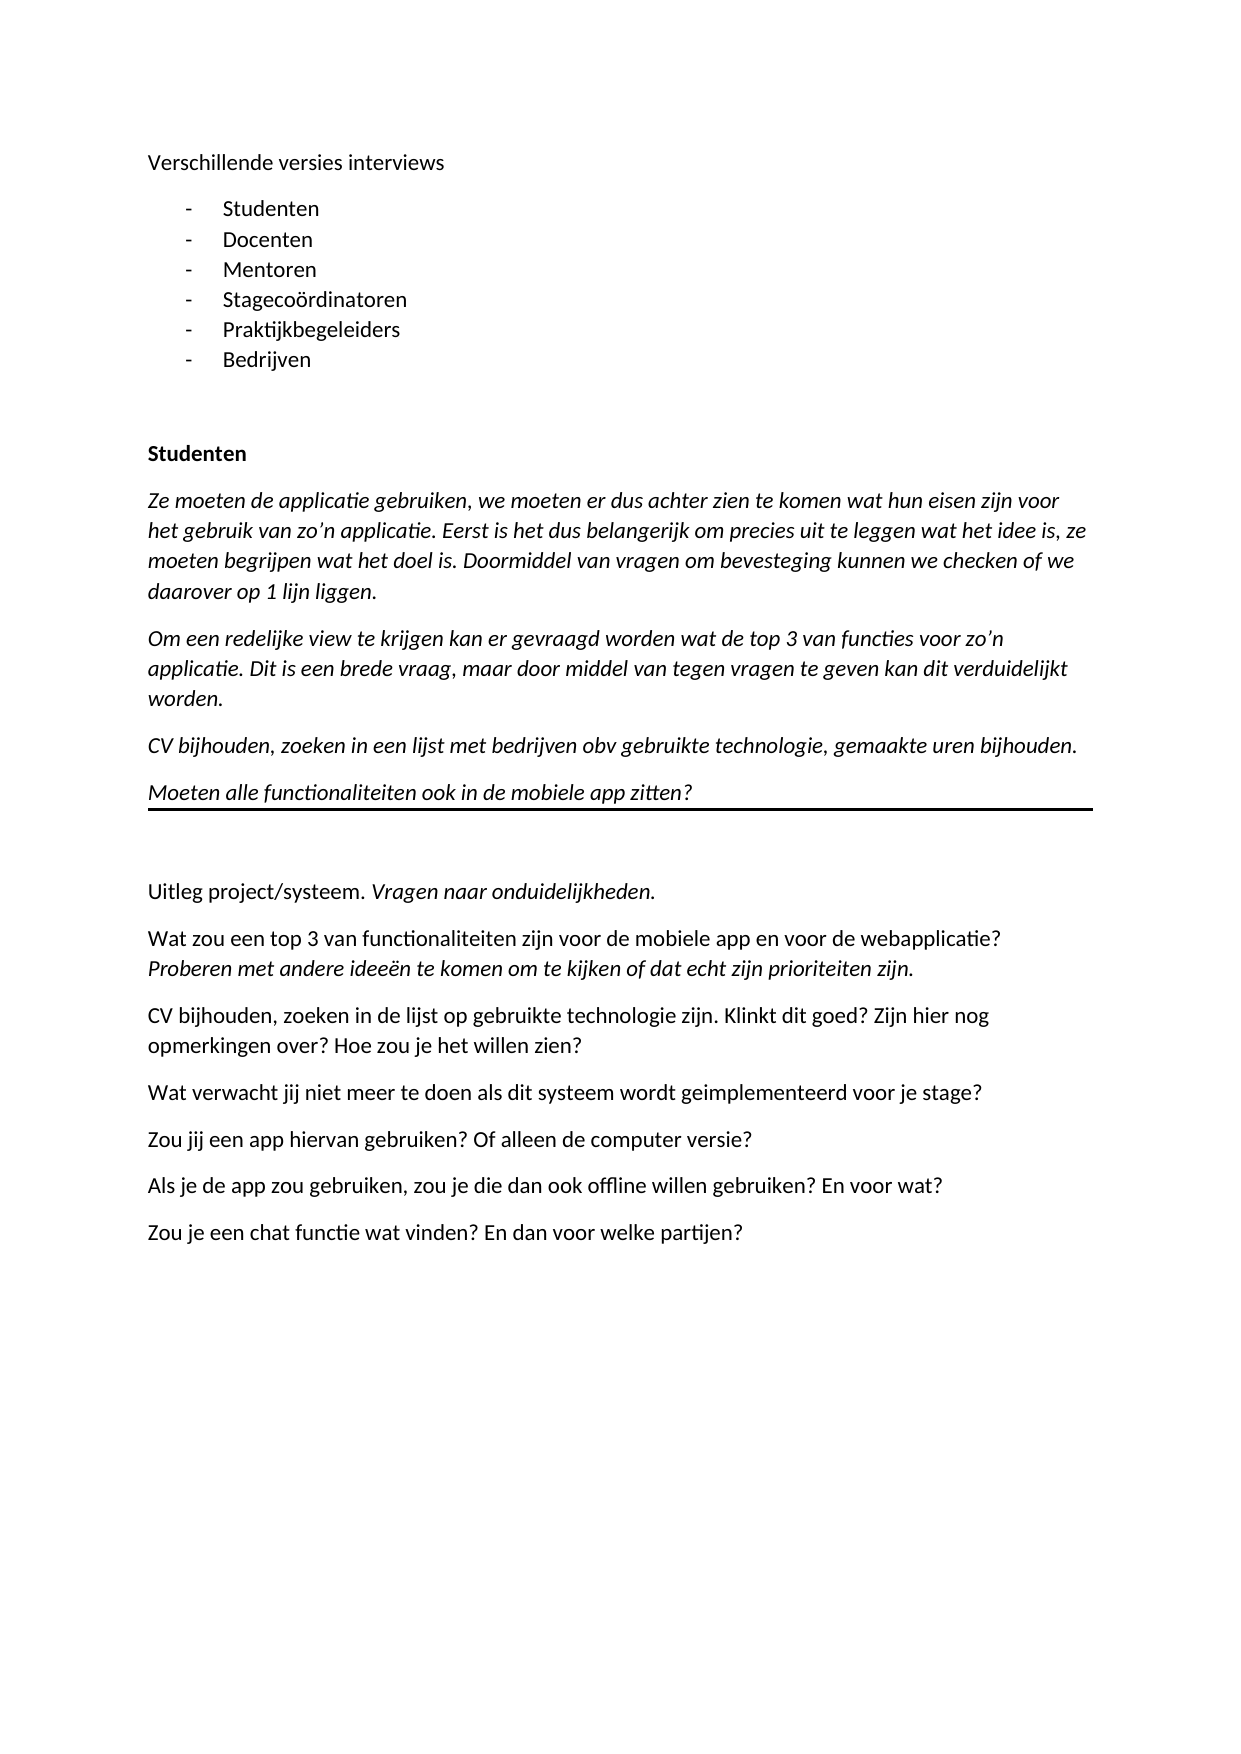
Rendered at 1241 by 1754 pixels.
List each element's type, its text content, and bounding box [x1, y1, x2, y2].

text Moeten alle functionaliteiten ook in de mobiele app zitten? [148, 778, 1093, 808]
list Praktijkbegeleiders [185, 315, 1093, 343]
text Om een redelijke view te krijgen kan er gevraagd worden wat de top 3 van functies voor zo’n applicatie. Dit is een brede vraag, maar door middel van tegen vragen te geven kan dit verduidelijkt worden. [148, 624, 1093, 712]
text CV bijhouden, zoeken in de lijst op gebruikte technologie zijn. Klinkt dit goed? Zijn hier nog opmerkingen over? Hoe zou je het willen zien? [148, 1001, 1093, 1059]
text Wat verwacht jij niet meer te doen als dit systeem wordt geimplementeerd voor je stage? [148, 1078, 1093, 1106]
text Ze moeten de applicatie gebruiken, we moeten er dus achter zien te komen wat hun eisen zijn voor het gebruik van zo’n applicatie. Eerst is het dus belangerijk om precies uit te leggen wat het idee is, ze moeten begrijpen wat het doel is. Doormiddel van vragen om bevesteging kunnen we checken of we daarover op 1 lijn liggen. [148, 486, 1093, 605]
list Studenten [185, 194, 1093, 222]
text CV bijhouden, zoeken in een lijst met bedrijven obv gebruikte technologie, gemaakte uren bijhouden. [148, 731, 1093, 759]
text Wat zou een top 3 van functionaliteiten zijn voor de mobiele app en voor de webapplicatie? Proberen met andere ideeën te komen om te kijken of dat echt zijn prioriteiten zijn. [148, 924, 1093, 982]
list Mentoren [185, 255, 1093, 283]
list Stagecoördinatoren [185, 285, 1093, 313]
text Verschillende versies interviews [148, 148, 1093, 176]
text Als je de app zou gebruiken, zou je die dan ook offline willen gebruiken? En voor wat? [148, 1172, 1093, 1199]
list Docenten [185, 225, 1093, 253]
text Uitleg project/systeem. Vragen naar onduidelijkheden. [148, 877, 1093, 905]
list Bedrijven [185, 346, 1093, 373]
text Zou jij een app hiervan gebruiken? Of alleen de computer versie? [148, 1125, 1093, 1153]
text Studenten [148, 439, 1093, 467]
text Zou je een chat functie wat vinden? En dan voor welke partijen? [148, 1218, 1093, 1246]
